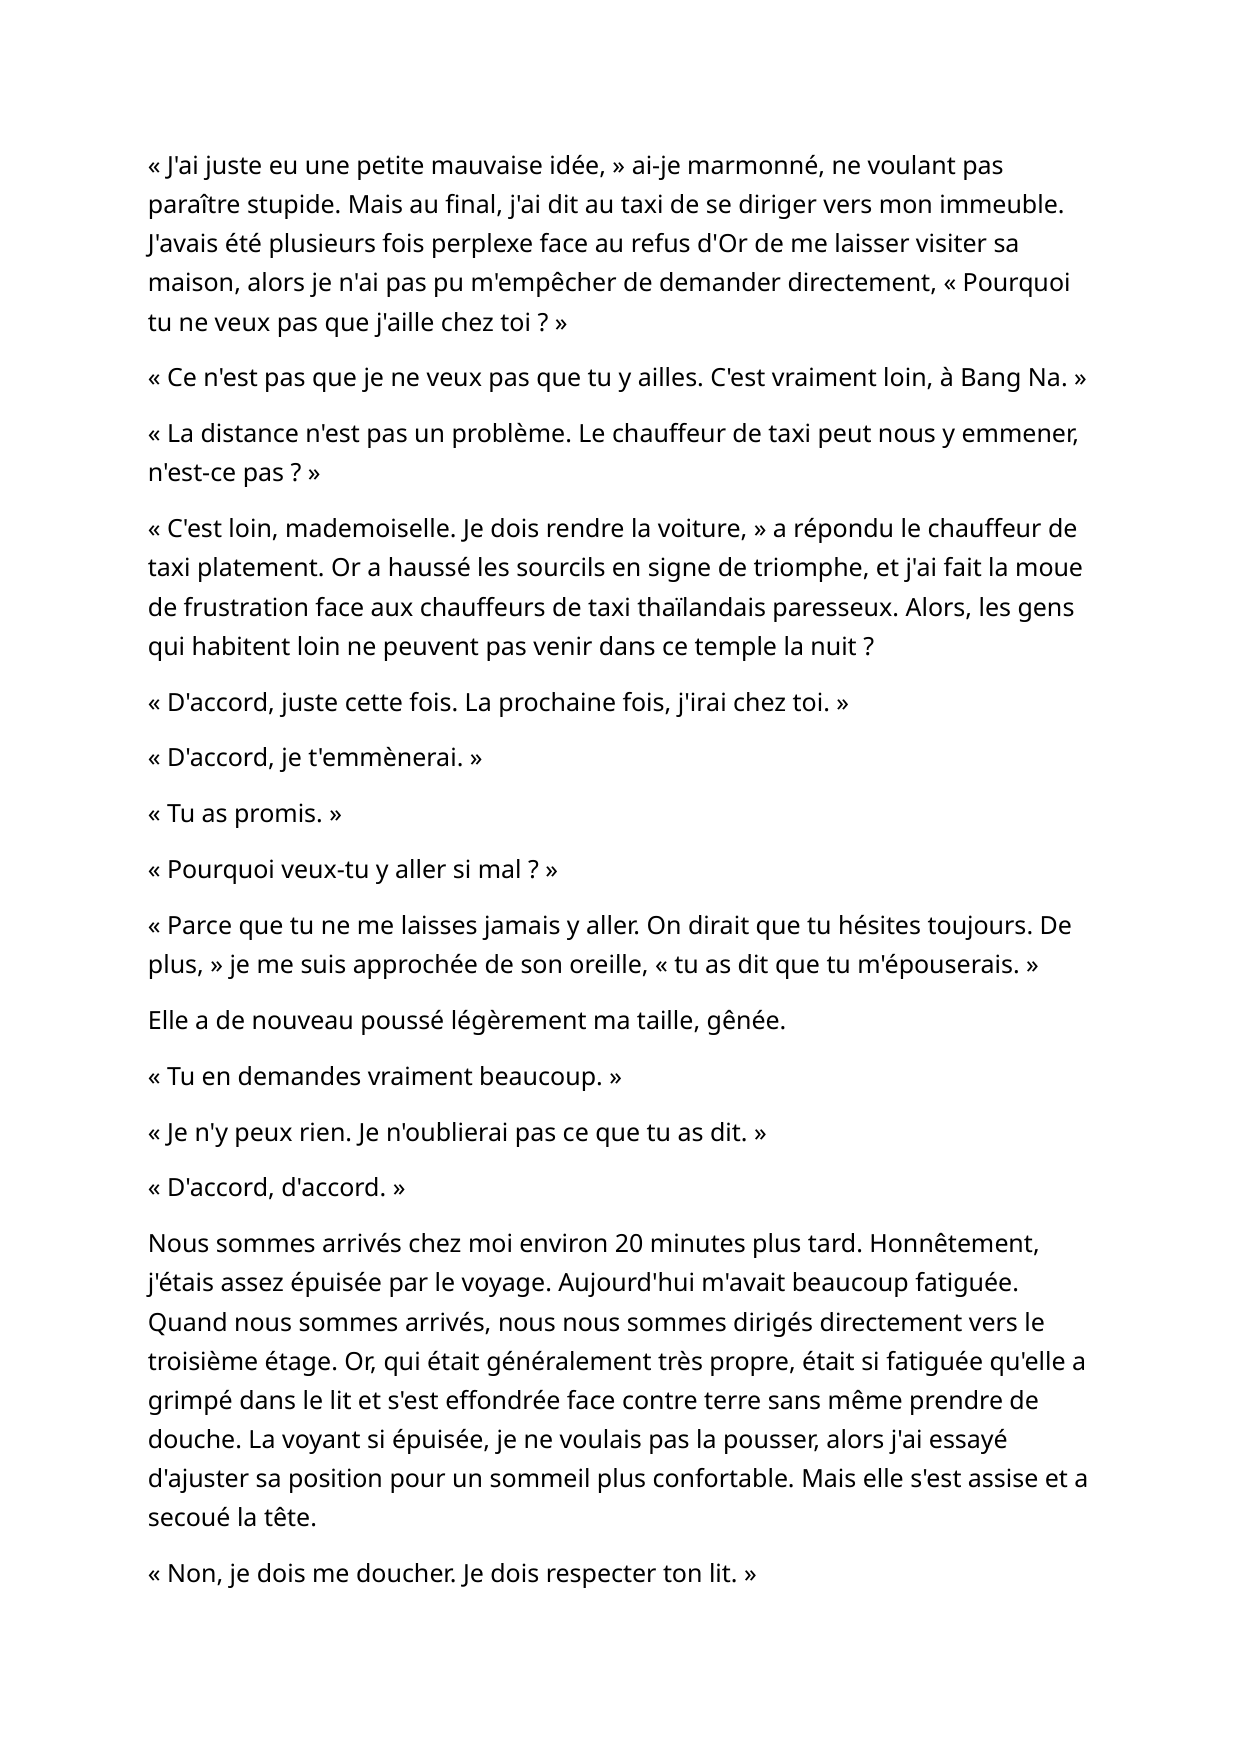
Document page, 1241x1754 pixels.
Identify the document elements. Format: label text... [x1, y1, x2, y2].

text « Ce n'est pas que je ne veux pas que tu y ailles. C'est vraiment loin, à Bang Na. » [148, 360, 1093, 394]
text « Non, je dois me doucher. Je dois respecter ton lit. » [148, 1556, 1093, 1590]
text « Parce que tu ne me laisses jamais y aller. On dirait que tu hésites toujours. De plus, » je me suis approchée de son oreille, « tu as dit que tu m'épouserais. » [148, 908, 1093, 981]
text « J'ai juste eu une petite mauvaise idée, » ai-je marmonné, ne voulant pas paraître stupide. Mais au final, j'ai dit au taxi de se diriger vers mon immeuble. J'avais été plusieurs fois perplexe face au refus d'Or de me laisser visiter sa maison, alors je n'ai pas pu m'empêcher de demander directement, « Pourquoi tu ne veux pas que j'aille chez toi ? » [148, 148, 1093, 338]
text Nous sommes arrivés chez moi environ 20 minutes plus tard. Honnêtement, j'étais assez épuisée par le voyage. Aujourd'hui m'avait beaucoup fatiguée. Quand nous sommes arrivés, nous nous sommes dirigés directement vers le troisième étage. Or, qui était généralement très propre, était si fatiguée qu'elle a grimpé dans le lit et s'est effondrée face contre terre sans même prendre de douche. La voyant si épuisée, je ne voulais pas la pousser, alors j'ai essayé d'ajuster sa position pour un sommeil plus confortable. Mais elle s'est assise et a secoué la tête. [148, 1226, 1093, 1534]
text « Tu en demandes vraiment beaucoup. » [148, 1058, 1093, 1092]
text « C'est loin, mademoiselle. Je dois rendre la voiture, » a répondu le chauffeur de taxi platement. Or a haussé les sourcils en signe de triomphe, et j'ai fait la moue de frustration face aux chauffeurs de taxi thaïlandais paresseux. Alors, les gens qui habitent loin ne peuvent pas venir dans ce temple la nuit ? [148, 511, 1093, 662]
text « La distance n'est pas un problème. Le chauffeur de taxi peut nous y emmener, n'est-ce pas ? » [148, 416, 1093, 489]
text « D'accord, juste cette fois. La prochaine fois, j'irai chez toi. » [148, 684, 1093, 718]
text « Tu as promis. » [148, 796, 1093, 830]
text Elle a de nouveau poussé légèrement ma taille, gênée. [148, 1003, 1093, 1037]
text « Je n'y peux rien. Je n'oublierai pas ce que tu as dit. » [148, 1114, 1093, 1148]
text « D'accord, d'accord. » [148, 1170, 1093, 1204]
text « Pourquoi veux-tu y aller si mal ? » [148, 852, 1093, 886]
text « D'accord, je t'emmènerai. » [148, 740, 1093, 774]
